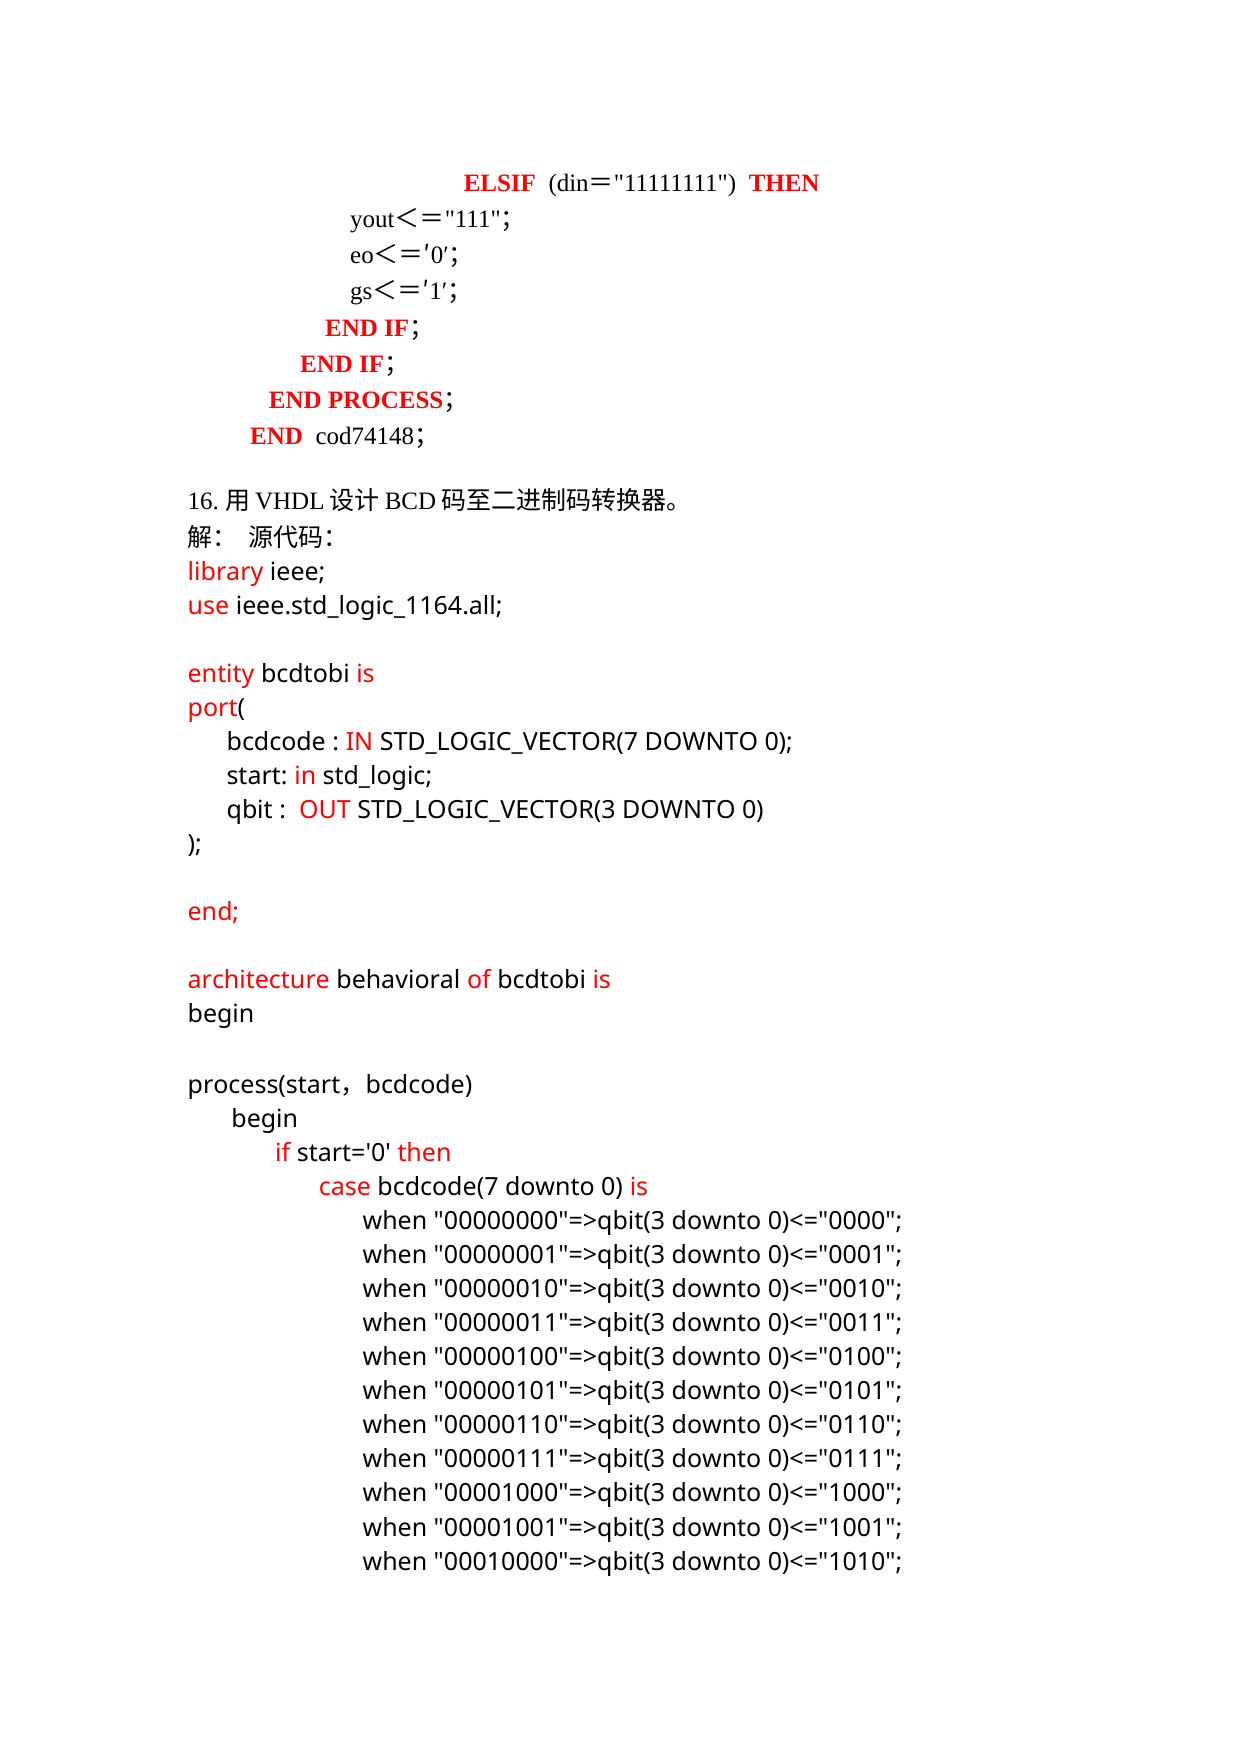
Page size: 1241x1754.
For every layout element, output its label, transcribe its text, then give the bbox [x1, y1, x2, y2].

text library ieee; [187, 553, 1053, 587]
text yout＜＝"111"； [187, 198, 1053, 234]
text ELSIF (din＝"11111111") THEN [187, 162, 1053, 198]
text port( [187, 689, 1053, 723]
text entity bcdtobi is [187, 655, 1053, 689]
text bcdcode : IN STD_LOGIC_VECTOR(7 DOWNTO 0); [187, 723, 1053, 758]
text when "00000100"=>qbit(3 downto 0)<="0100"; [187, 1339, 1053, 1373]
text process(start，bcdcode) [187, 1064, 1053, 1100]
text if start='0' then [187, 1134, 1053, 1168]
text start: in std_logic; [187, 758, 1053, 792]
text when "00000000"=>qbit(3 downto 0)<="0000"; [187, 1203, 1053, 1237]
text END IF； [187, 343, 1053, 379]
text end; [187, 894, 1053, 928]
text when "00000101"=>qbit(3 downto 0)<="0101"; [187, 1373, 1053, 1407]
list 用VHDL设计BCD码至二进制码转换器。 [187, 481, 1053, 517]
text begin [187, 996, 1053, 1030]
text END PROCESS； [187, 379, 1053, 416]
text eo＜＝′0′； [187, 234, 1053, 271]
text when "00001000"=>qbit(3 downto 0)<="1000"; [187, 1475, 1053, 1509]
text END cod74148； [187, 416, 1053, 452]
text use ieee.std_logic_1164.all; [187, 587, 1053, 621]
text gs＜＝′1′； [187, 271, 1053, 307]
text case bcdcode(7 downto 0) is [187, 1168, 1053, 1203]
text ); [187, 826, 1053, 860]
text when "00000110"=>qbit(3 downto 0)<="0110"; [187, 1407, 1053, 1441]
text when "00000011"=>qbit(3 downto 0)<="0011"; [187, 1305, 1053, 1339]
text architecture behavioral of bcdtobi is [187, 962, 1053, 996]
text 解： 源代码： [187, 517, 1053, 553]
text qbit : OUT STD_LOGIC_VECTOR(3 DOWNTO 0) [187, 792, 1053, 826]
text when "00010000"=>qbit(3 downto 0)<="1010"; [187, 1543, 1053, 1577]
text when "00000010"=>qbit(3 downto 0)<="0010"; [187, 1271, 1053, 1305]
text when "00000001"=>qbit(3 downto 0)<="0001"; [187, 1237, 1053, 1271]
text END IF； [187, 307, 1053, 343]
text when "00001001"=>qbit(3 downto 0)<="1001"; [187, 1509, 1053, 1543]
text begin [187, 1100, 1053, 1134]
text when "00000111"=>qbit(3 downto 0)<="0111"; [187, 1441, 1053, 1475]
